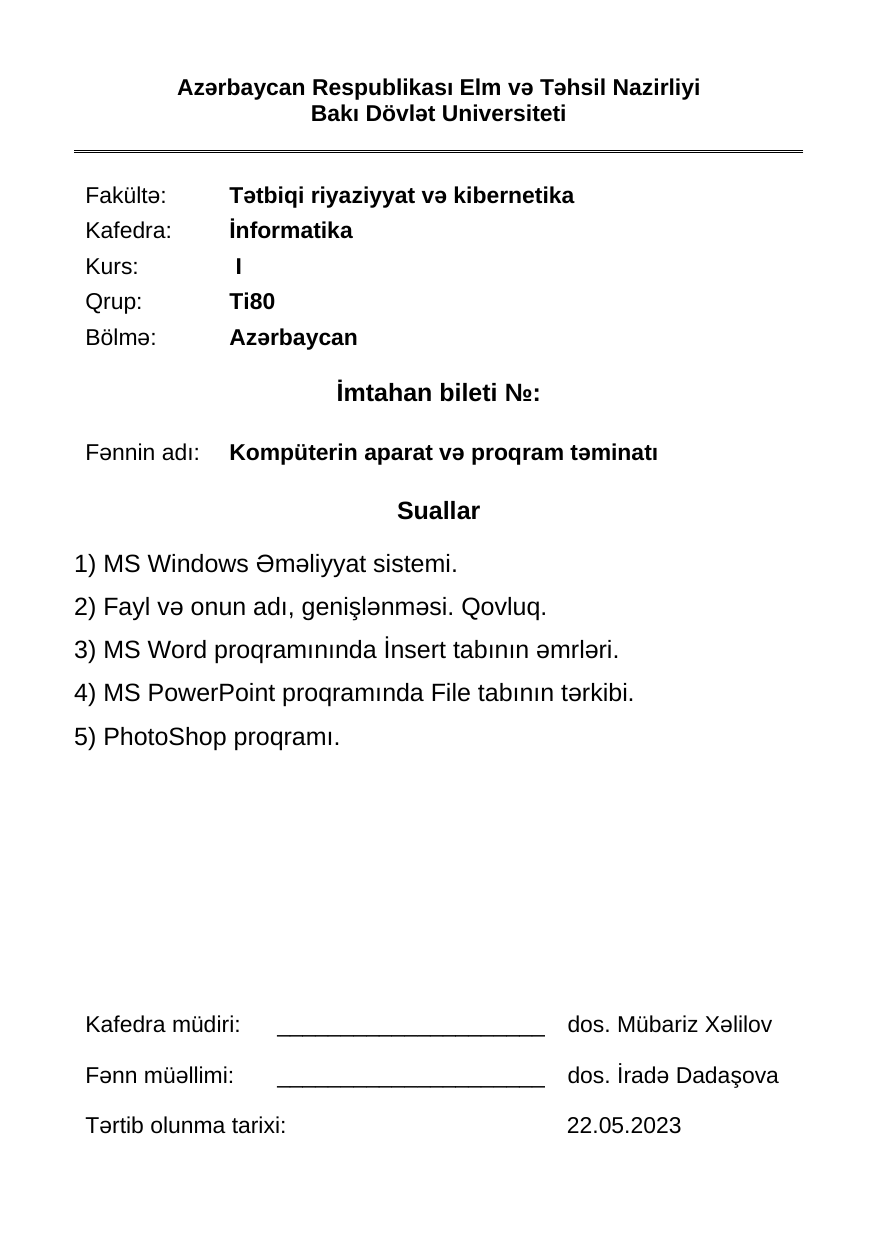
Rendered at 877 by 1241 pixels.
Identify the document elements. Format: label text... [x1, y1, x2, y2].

text 1) MS Windows Əməliyyat sistemi. [74, 549, 803, 578]
text 2) Fayl və onun adı, genişlənməsi. Qovluq. [74, 592, 803, 621]
text 4) MS PowerPoint proqramında File tabının tərkibi. [74, 678, 803, 707]
text 5) PhotoShop proqramı. [74, 722, 803, 750]
text 3) MS Word proqramınında İnsert tabının əmrləri. [74, 635, 803, 664]
